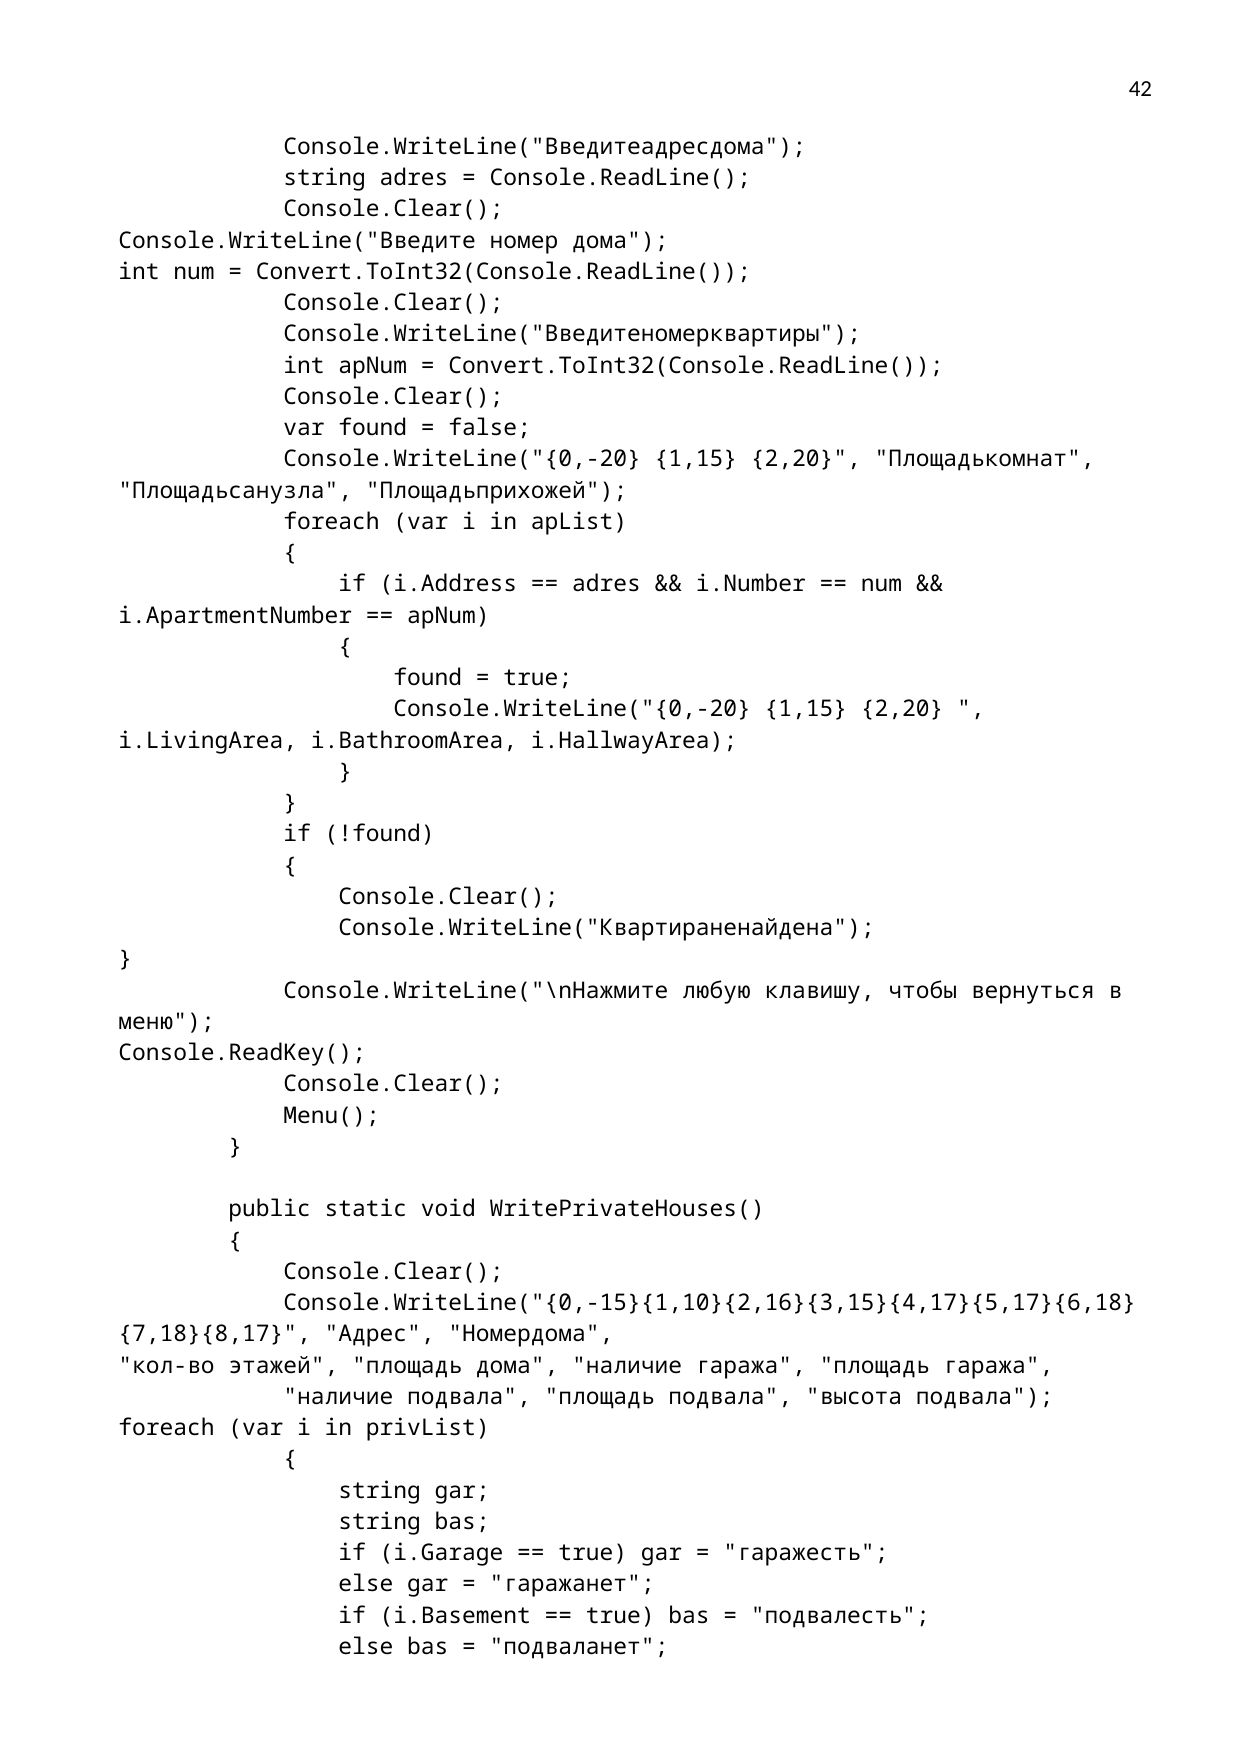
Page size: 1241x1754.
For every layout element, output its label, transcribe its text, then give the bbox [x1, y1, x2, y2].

text "наличие подвала", "площадь подвала", "высота подвала"); [118, 1380, 1152, 1411]
text { [118, 1223, 1152, 1255]
text Menu(); [118, 1098, 1152, 1130]
text Console.WriteLine("{0,-20} {1,15} {2,20} ", i.LivingArea, i.BathroomArea, i.HallwayArea); [118, 692, 1152, 755]
text if (i.Basement == true) bas = "подвалесть"; [118, 1598, 1152, 1630]
text public static void WritePrivateHouses() [118, 1192, 1152, 1223]
text found = true; [118, 661, 1152, 692]
text "кол-во этажей", "площадь дома", "наличие гаража", "площадь гаража", [118, 1348, 1152, 1380]
text Console.WriteLine("Квартираненайдена"); [118, 911, 1152, 942]
text } [118, 1130, 1152, 1161]
text Console.Clear(); [118, 1067, 1152, 1098]
text Console.Clear(); [118, 1255, 1152, 1286]
text int apNum = Convert.ToInt32(Console.ReadLine()); [118, 348, 1152, 380]
text int num = Convert.ToInt32(Console.ReadLine()); [118, 255, 1152, 286]
text Console.ReadKey(); [118, 1036, 1152, 1067]
text string adres = Console.ReadLine(); [118, 161, 1152, 192]
text Console.Clear(); [118, 192, 1152, 223]
text Console.WriteLine("{0,-15}{1,10}{2,16}{3,15}{4,17}{5,17}{6,18}{7,18}{8,17}", "Адрес", "Номердома", [118, 1286, 1152, 1348]
text var found = false; [118, 411, 1152, 442]
text { [118, 1442, 1152, 1473]
text Console.WriteLine("Введите номер дома"); [118, 223, 1152, 255]
text } [118, 755, 1152, 786]
text if (i.Address == adres && i.Number == num && i.ApartmentNumber == apNum) [118, 567, 1152, 630]
text { [118, 630, 1152, 661]
text } [118, 942, 1152, 973]
text Console.WriteLine("{0,-20} {1,15} {2,20}", "Площадькомнат", "Площадьсанузла", "Площадьприхожей"); [118, 442, 1152, 505]
text { [118, 536, 1152, 567]
text if (i.Garage == true) gar = "гаражесть"; [118, 1536, 1152, 1567]
text Console.Clear(); [118, 286, 1152, 317]
text foreach (var i in privList) [118, 1411, 1152, 1442]
text Console.WriteLine("Введитеномерквартиры"); [118, 317, 1152, 348]
text Console.WriteLine("\nНажмите любую клавишу, чтобы вернуться в меню"); [118, 973, 1152, 1036]
text if (!found) [118, 817, 1152, 848]
text Console.Clear(); [118, 380, 1152, 411]
text foreach (var i in apList) [118, 505, 1152, 536]
text } [118, 786, 1152, 817]
text string bas; [118, 1505, 1152, 1536]
text else gar = "гаражанет"; [118, 1567, 1152, 1598]
text { [118, 848, 1152, 880]
text Console.Clear(); [118, 880, 1152, 911]
text string gar; [118, 1473, 1152, 1505]
text Console.WriteLine("Введитеадресдома"); [118, 130, 1152, 161]
text else bas = "подваланет"; [118, 1630, 1152, 1661]
